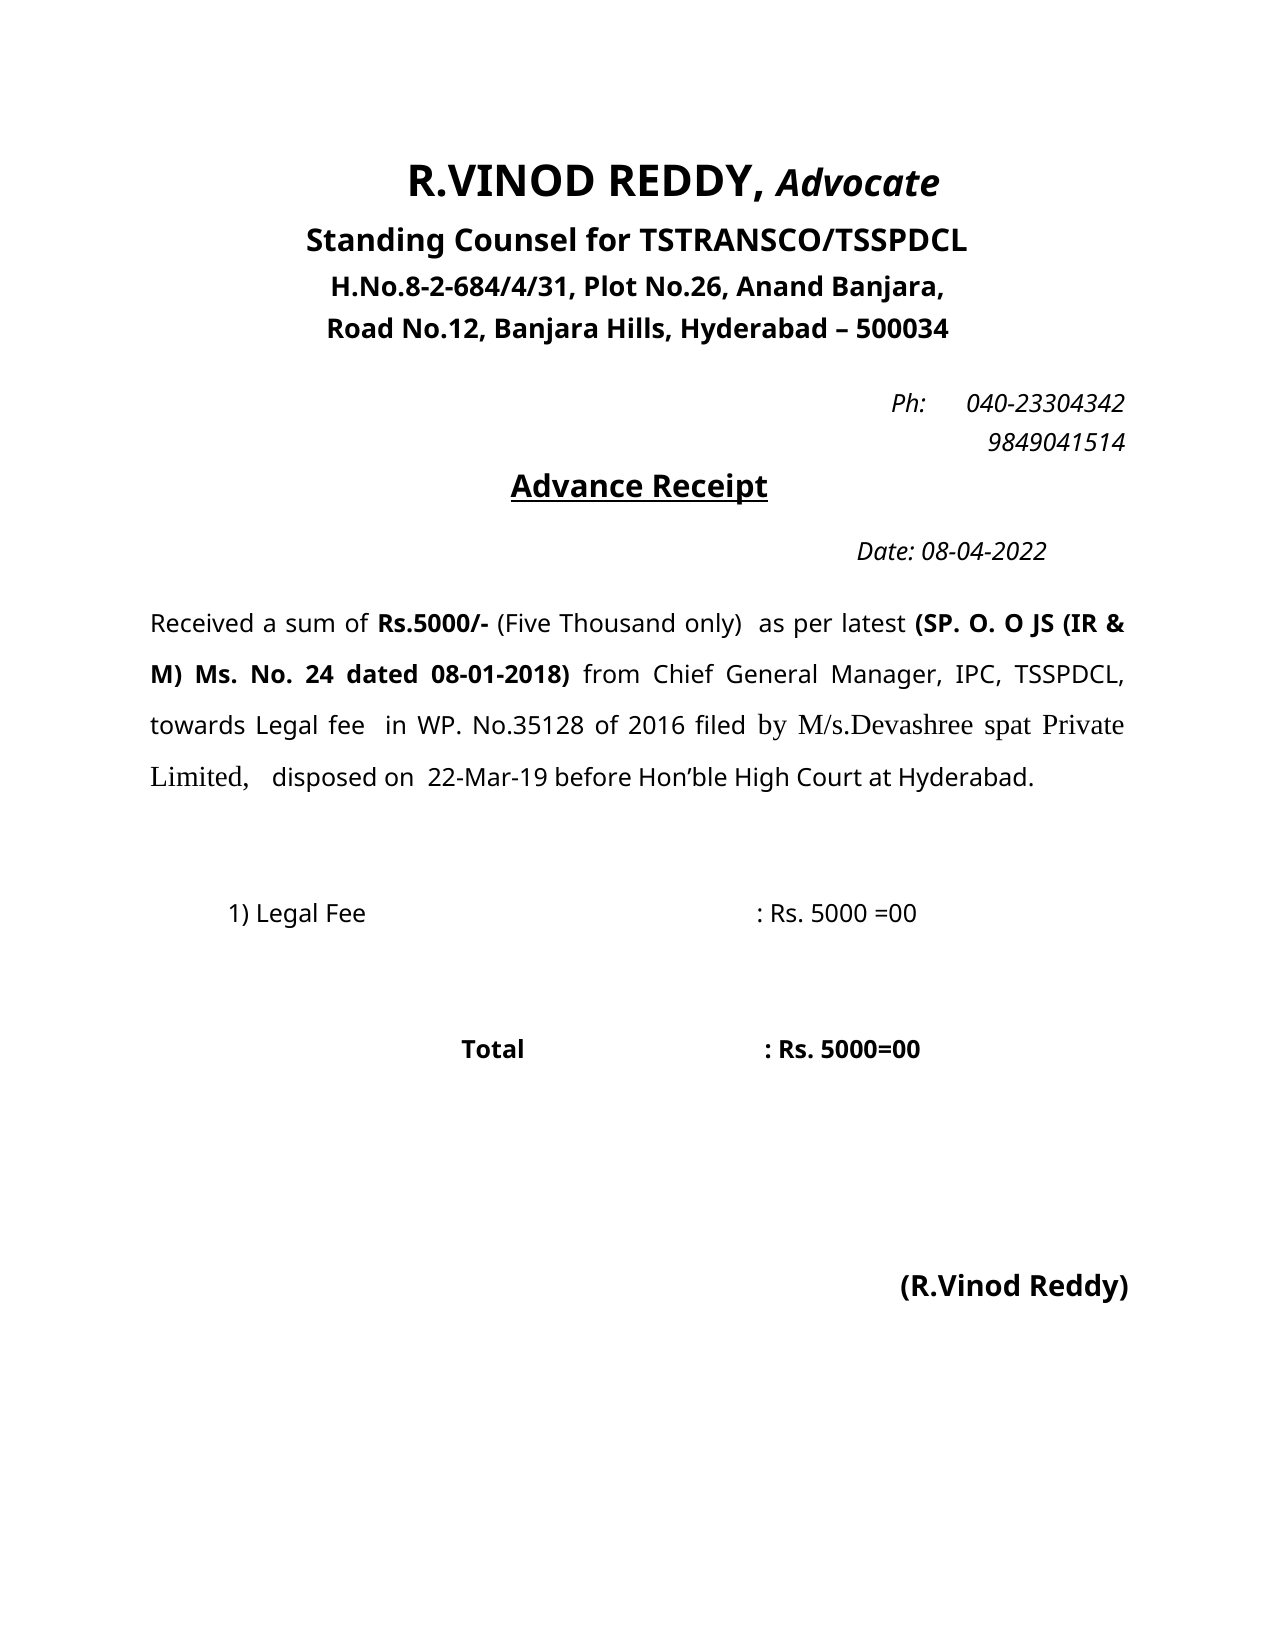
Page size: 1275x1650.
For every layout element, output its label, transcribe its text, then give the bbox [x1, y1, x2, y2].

text Advance Receipt [150, 463, 1128, 506]
text Total : Rs. 5000=00 [227, 1031, 1010, 1065]
text 1) Legal Fee : Rs. 5000 =00 [227, 896, 1010, 929]
text R.VINOD REDDY, Advocate [227, 150, 1047, 209]
text H.No.8-2-684/4/31, Plot No.26, Anand Banjara, [150, 267, 1125, 304]
text Road No.12, Banjara Hills, Hyderabad – 500034 [150, 310, 1125, 347]
text (R.Vinod Reddy) [677, 1265, 1128, 1304]
text Date: 08-04-2022 [227, 533, 1047, 567]
text Standing Counsel for TSTRANSCO/TSSPDCL [227, 218, 1047, 261]
text Received a sum of Rs.5000/- (Five Thousand only) as per latest (SP. O. O JS (IR & M) Ms. No. 24 dated 08-01-2018) from Chief General Manager, IPC, TSSPDCL, towards Legal fee in WP. No.35128 of 2016 filed by M/s.Devashree spat Private Limited, disposed on 22-Mar-19 before Hon’ble High Court at Hyderabad. [150, 605, 1125, 793]
text 9849041514 [150, 424, 1125, 458]
text Ph: 040-23304342 [150, 385, 1125, 419]
